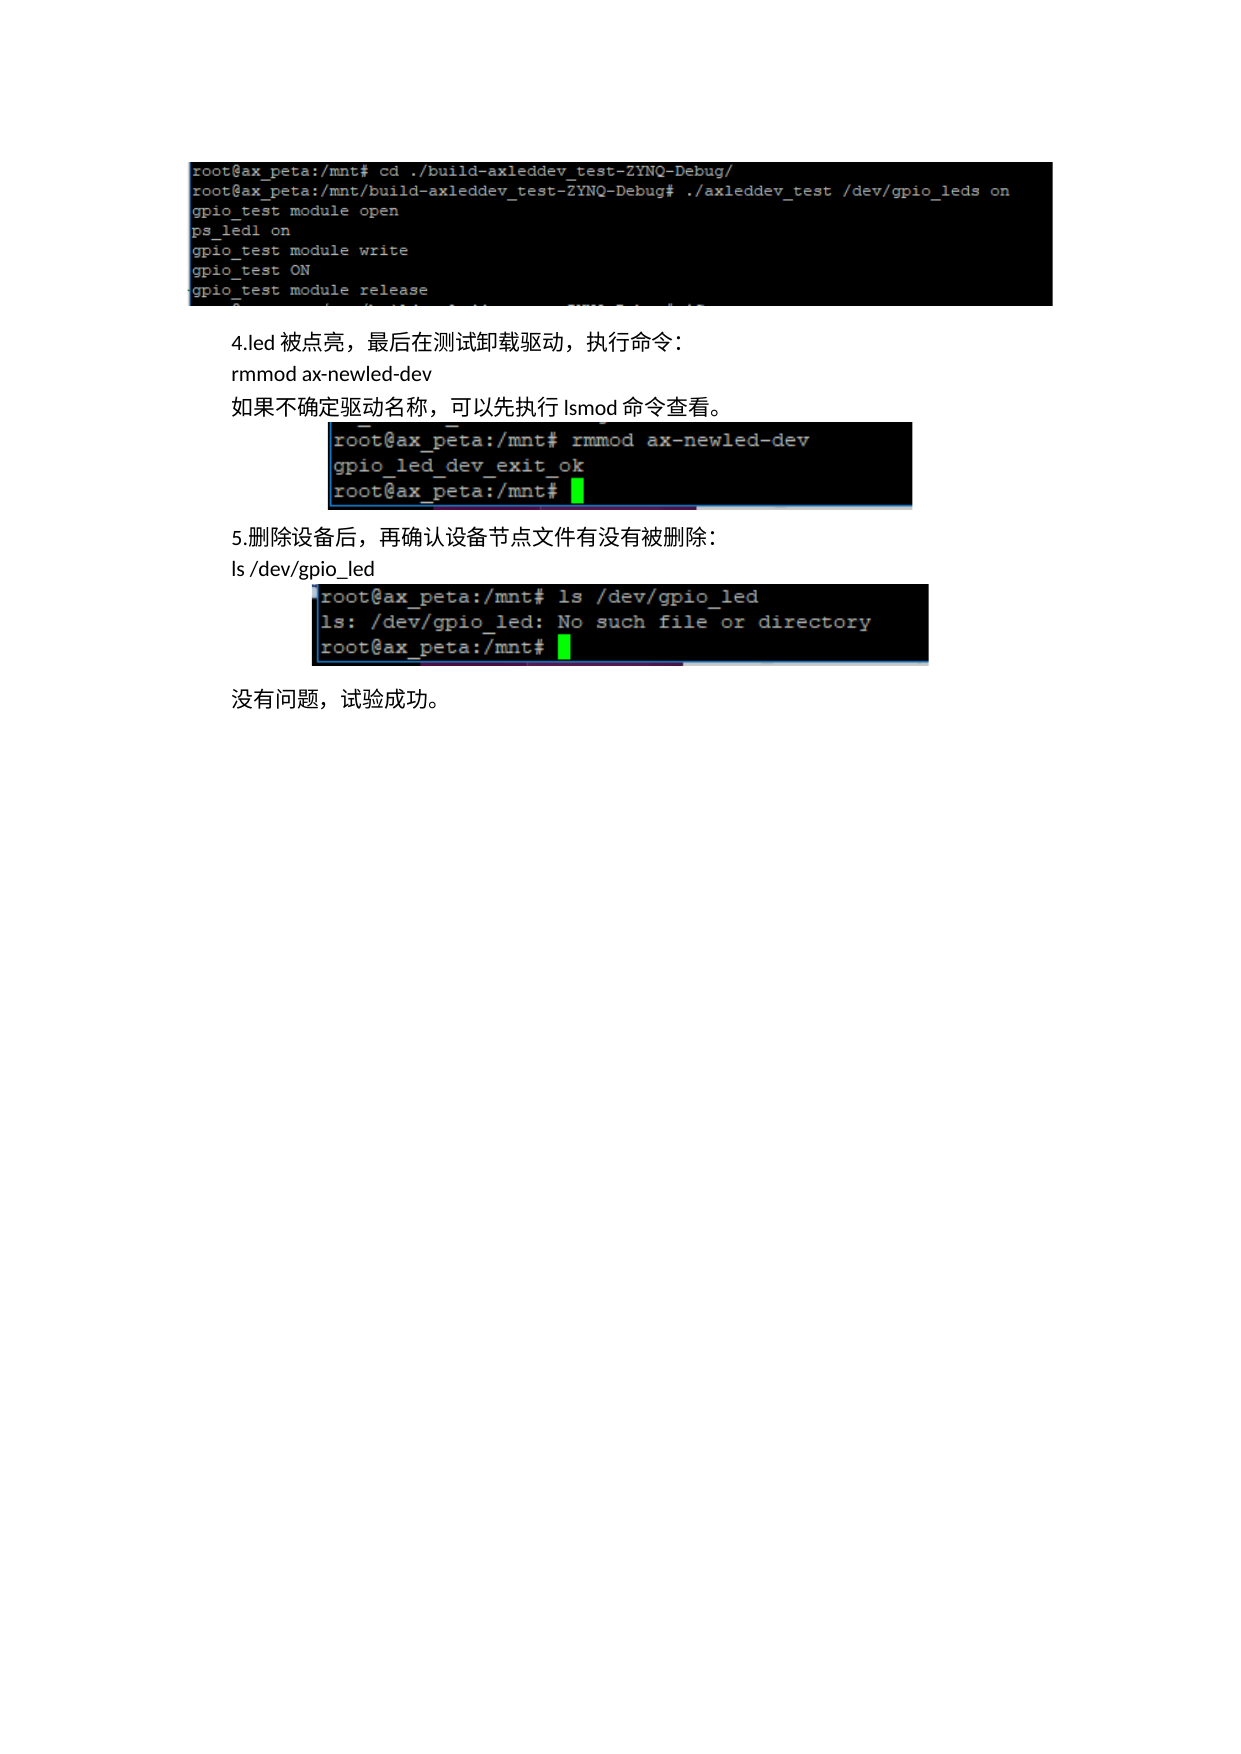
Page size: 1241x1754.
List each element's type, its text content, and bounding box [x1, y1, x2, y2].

text 4.led被点亮，最后在测试卸载驱动，执行命令： [187, 324, 1053, 357]
picture [327, 422, 913, 510]
text 5.删除设备后，再确认设备节点文件有没有被删除： [187, 519, 1053, 552]
text ls /dev/gpio_led [187, 552, 1053, 584]
picture [311, 584, 929, 666]
text rmmod ax-newled-dev [187, 357, 1053, 389]
text 如果不确定驱动名称，可以先执行lsmod命令查看。 [187, 389, 1053, 422]
picture [187, 162, 1053, 306]
text 没有问题，试验成功。 [187, 682, 1053, 714]
